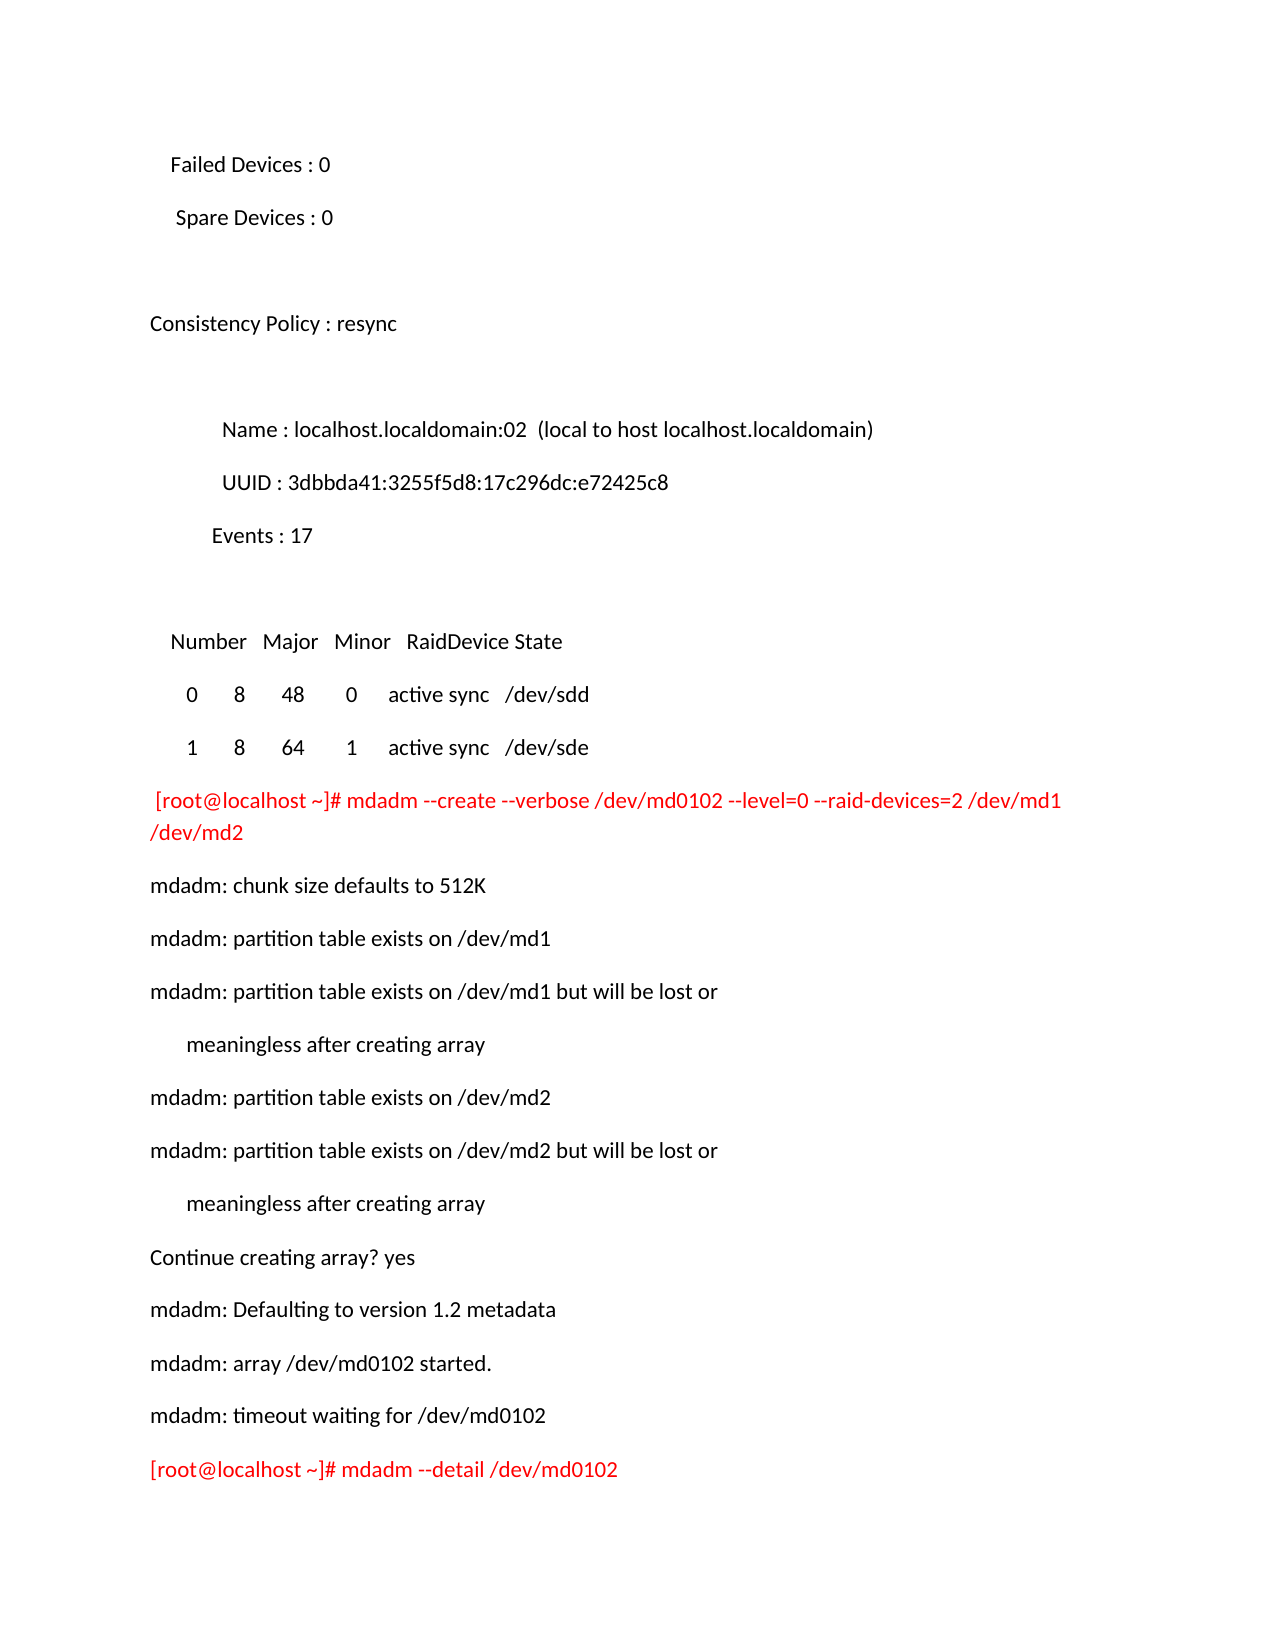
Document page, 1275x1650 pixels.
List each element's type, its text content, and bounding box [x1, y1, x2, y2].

text mdadm: timeout waiting for /dev/md0102 [150, 1402, 1125, 1430]
text mdadm: chunk size defaults to 512K [150, 871, 1125, 899]
text [root@localhost ~]# mdadm --create --verbose /dev/md0102 --level=0 --raid-devices=2 /dev/md1 /dev/md2 [150, 786, 1125, 846]
text mdadm: Defaulting to version 1.2 metadata [150, 1296, 1125, 1324]
text meaningless after creating array [150, 1031, 1125, 1058]
text Continue creating array? yes [150, 1243, 1125, 1271]
text mdadm: partition table exists on /dev/md1 but will be lost or [150, 977, 1125, 1006]
text Number Major Minor RaidDevice State [150, 627, 1125, 655]
text 1 8 64 1 active sync /dev/sde [150, 733, 1125, 761]
text [root@localhost ~]# mdadm --detail /dev/md0102 [150, 1455, 1125, 1483]
text meaningless after creating array [150, 1189, 1125, 1218]
text Name : localhost.localdomain:02 (local to host localhost.localdomain) [150, 415, 1125, 443]
text UUID : 3dbbda41:3255f5d8:17c296dc:e72425c8 [150, 468, 1125, 496]
text 0 8 48 0 active sync /dev/sdd [150, 680, 1125, 708]
text Failed Devices : 0 [150, 150, 1125, 178]
text Events : 17 [150, 521, 1125, 549]
text mdadm: array /dev/md0102 started. [150, 1349, 1125, 1377]
text Spare Devices : 0 [150, 203, 1125, 231]
text mdadm: partition table exists on /dev/md2 but will be lost or [150, 1137, 1125, 1164]
text mdadm: partition table exists on /dev/md2 [150, 1083, 1125, 1112]
text mdadm: partition table exists on /dev/md1 [150, 924, 1125, 952]
text Consistency Policy : resync [150, 309, 1125, 337]
